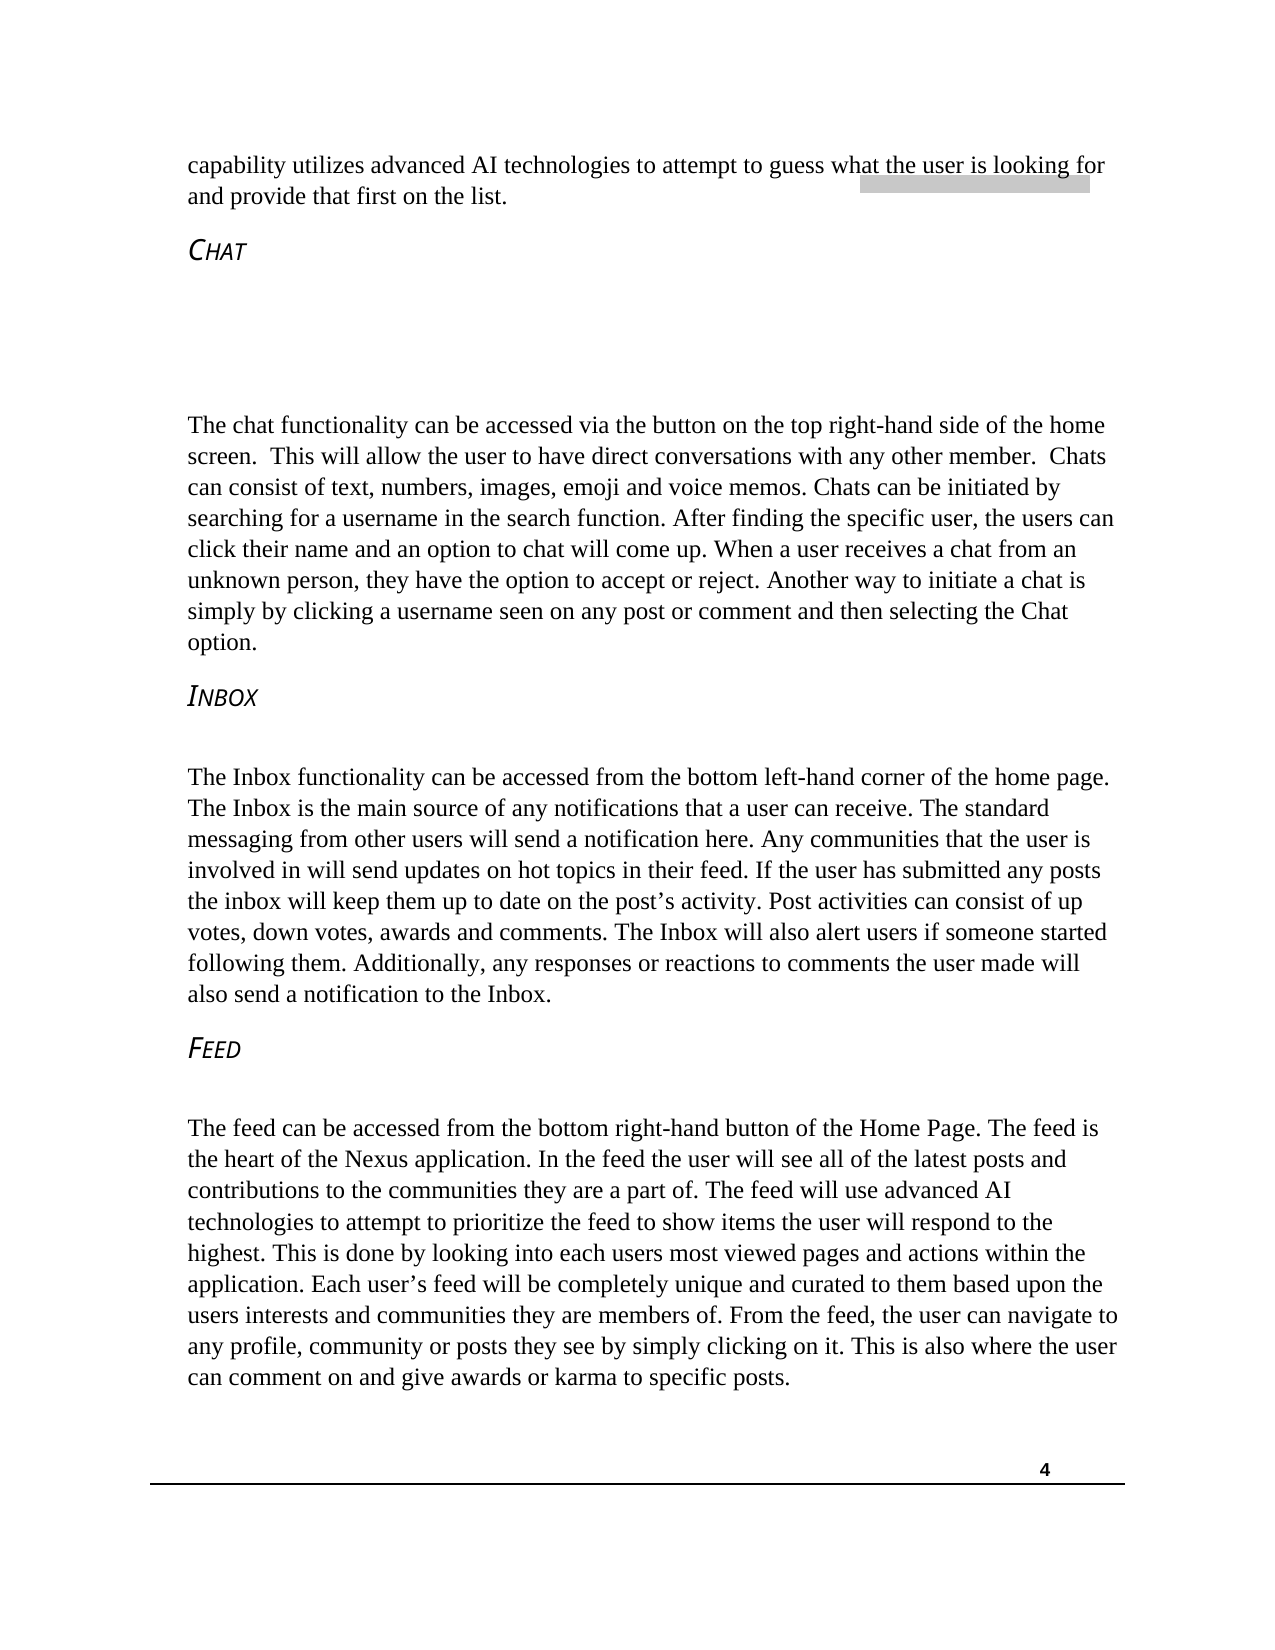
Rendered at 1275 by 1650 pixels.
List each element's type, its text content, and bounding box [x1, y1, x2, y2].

text The chat functionality can be accessed via the button on the top right-hand side of the home screen. This will allow the user to have direct conversations with any other member. Chats can consist of text, numbers, images, emoji and voice memos. Chats can be initiated by searching for a username in the search function. After finding the specific user, the users can click their name and an option to chat will come up. When a user receives a chat from an unknown person, they have the option to accept or reject. Another way to initiate a chat is simply by clicking a username seen on any post or comment and then selecting the Chat option. [187, 410, 1125, 656]
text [187, 150, 1125, 210]
subtitle Chat [150, 229, 1125, 268]
subtitle Feed [150, 1027, 1125, 1067]
text The feed can be accessed from the bottom right-hand button of the Home Page. The feed is the heart of the Nexus application. In the feed the user will see all of the latest posts and contributions to the communities they are a part of. The feed will use advanced AI technologies to attempt to prioritize the feed to show items the user will respond to the highest. This is done by looking into each users most viewed pages and actions within the application. Each user’s feed will be completely unique and curated to them based upon the users interests and communities they are members of. From the feed, the user can navigate to any profile, community or posts they see by simply clicking on it. This is also where the user can comment on and give awards or karma to specific posts. [187, 1113, 1125, 1391]
text The Inbox functionality can be accessed from the bottom left-hand corner of the home page. The Inbox is the main source of any notifications that a user can receive. The standard messaging from other users will send a notification here. Any communities that the user is involved in will send updates on hot topics in their feed. If the user has submitted any posts the inbox will keep them up to date on the post’s activity. Post activities can consist of up votes, down votes, awards and comments. The Inbox will also alert users if someone started following them. Additionally, any responses or reactions to comments the user made will also send a notification to the Inbox. [187, 762, 1125, 1008]
subtitle Inbox [150, 675, 1125, 715]
